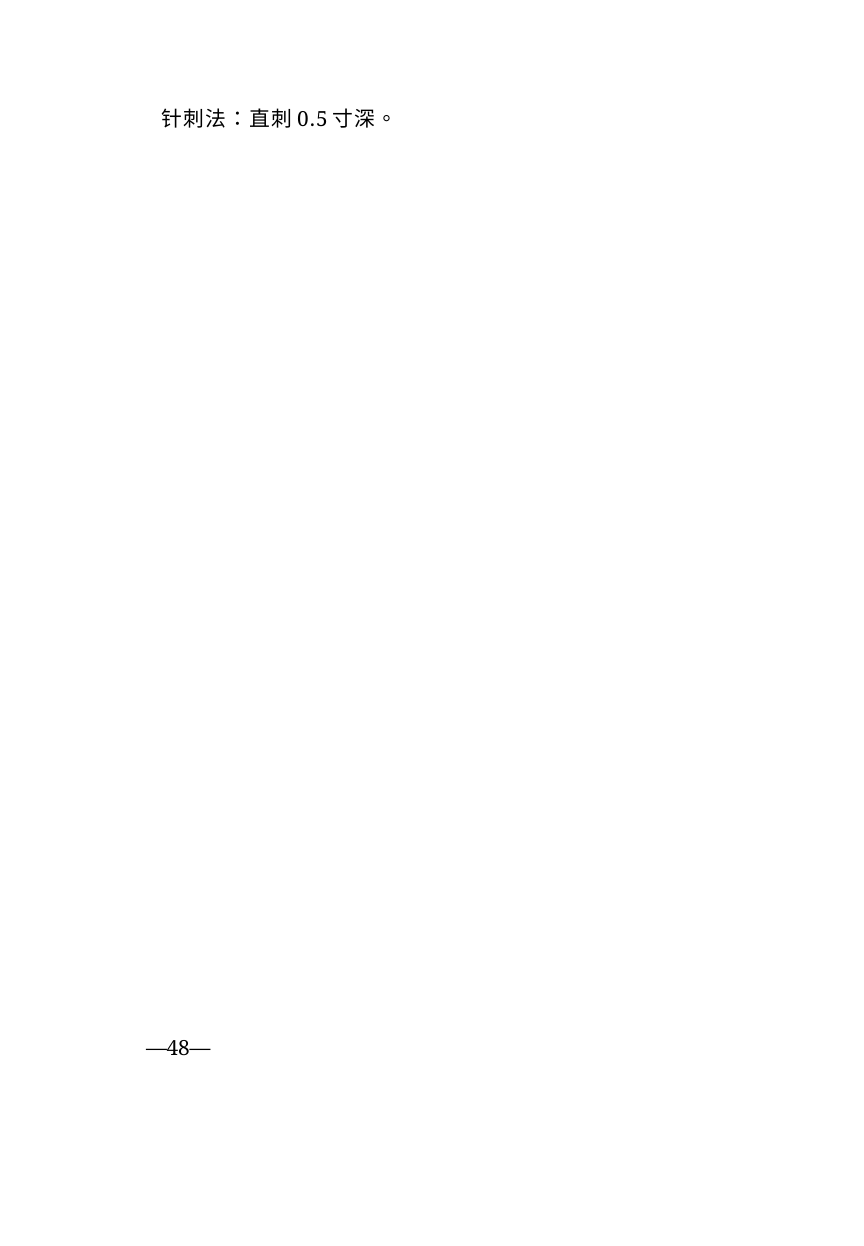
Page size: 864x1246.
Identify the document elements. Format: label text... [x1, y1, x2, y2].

text 针刺法：直刺0.5寸深。 [161, 106, 734, 132]
